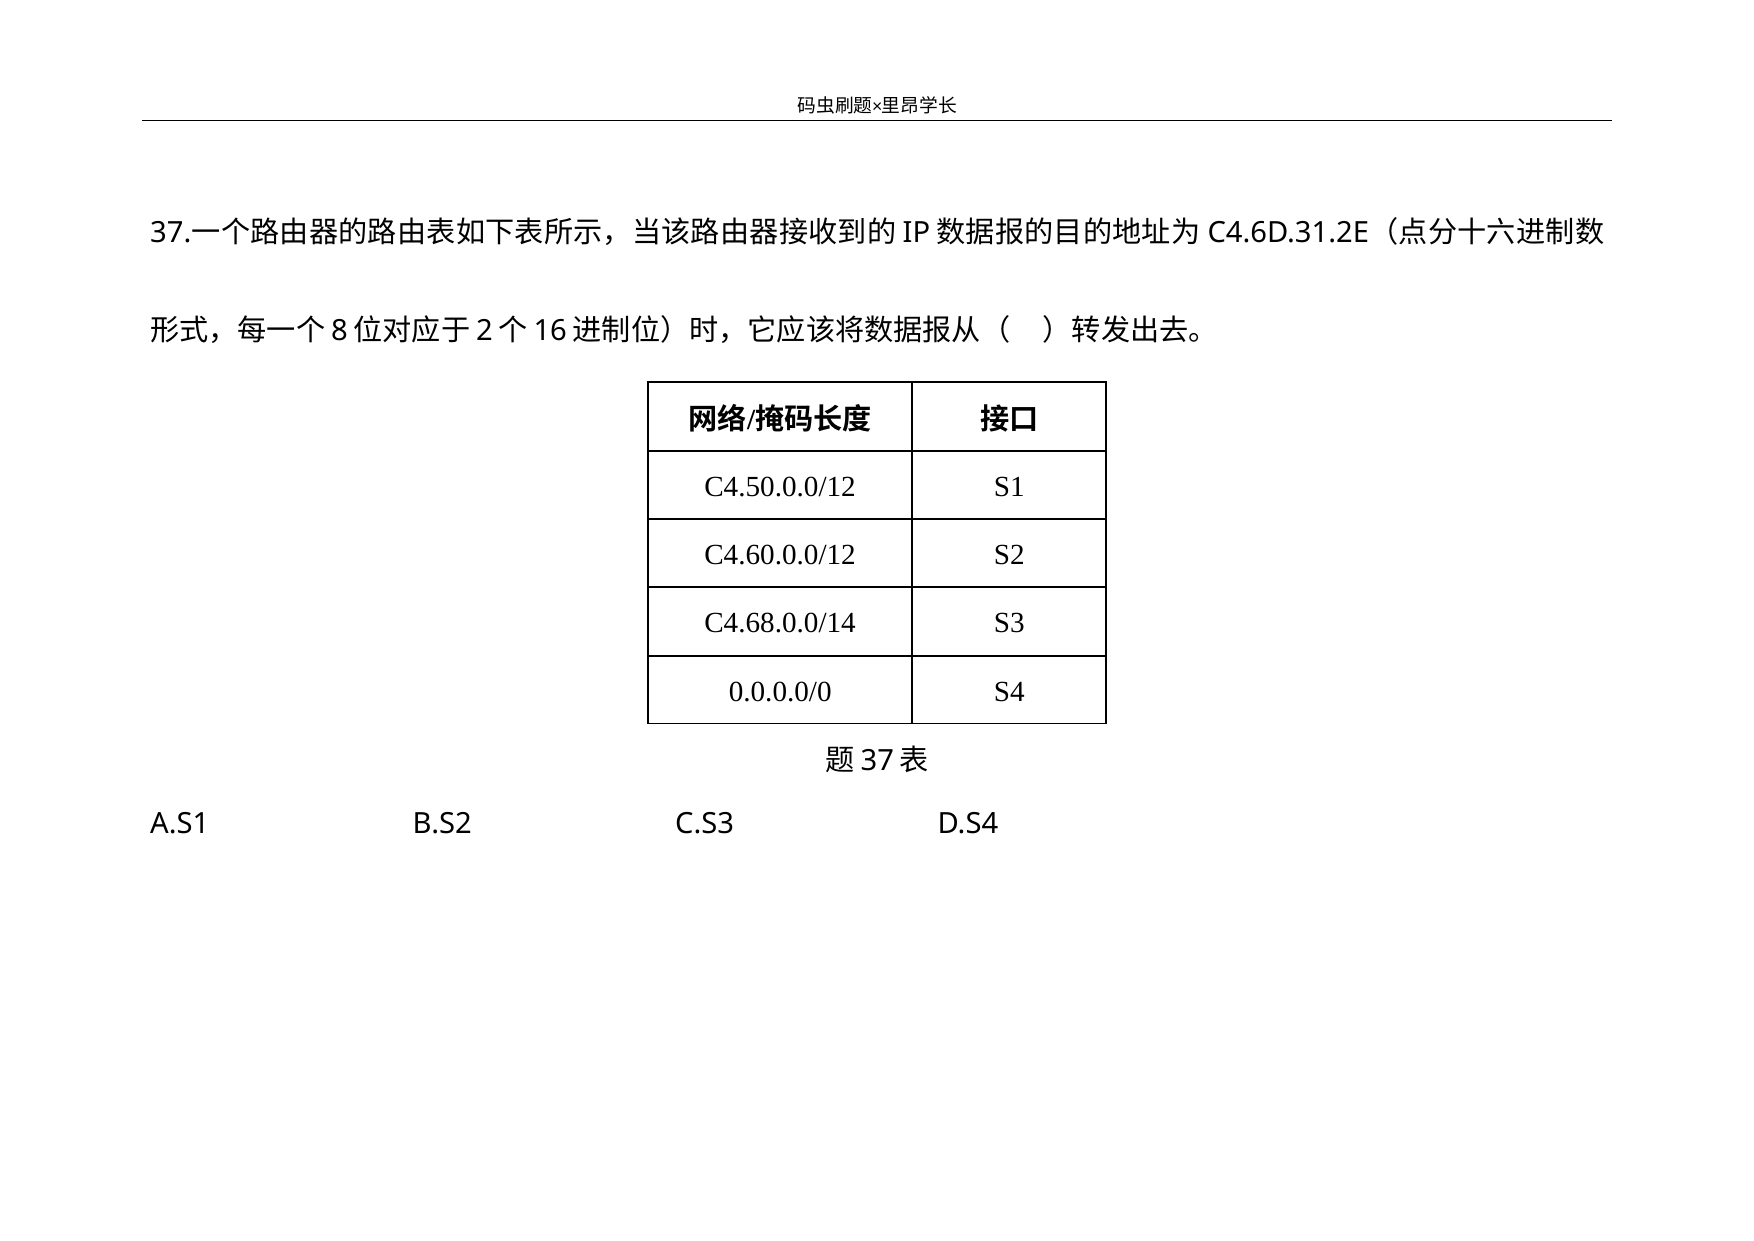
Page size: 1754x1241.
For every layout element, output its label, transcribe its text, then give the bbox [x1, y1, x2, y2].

table_cell S4 [913, 657, 1105, 723]
table_cell S3 [913, 588, 1105, 654]
table_cell C4.60.0.0/12 [649, 520, 911, 586]
table_cell C4.50.0.0/12 [649, 452, 911, 518]
table_header 网络/掩码长度 [649, 383, 911, 449]
table_cell C4.68.0.0/14 [649, 588, 911, 654]
table_cell S1 [913, 452, 1105, 518]
table_cell 0.0.0.0/0 [649, 657, 911, 723]
text A.S1 B.S2 C.S3 D.S4 [150, 790, 1604, 855]
table_header 接口 [913, 383, 1105, 449]
table_cell S2 [913, 520, 1105, 586]
text 37.一个路由器的路由表如下表所示，当该路由器接收到的IP数据报的目的地址为 C4.6D.31.2E（点分十六进制数形式，每一个8位对应于2个16进制位）时，它应该将数据报从（ ）转发出去。 [150, 198, 1604, 360]
table_cell 题37表 [648, 724, 1106, 790]
